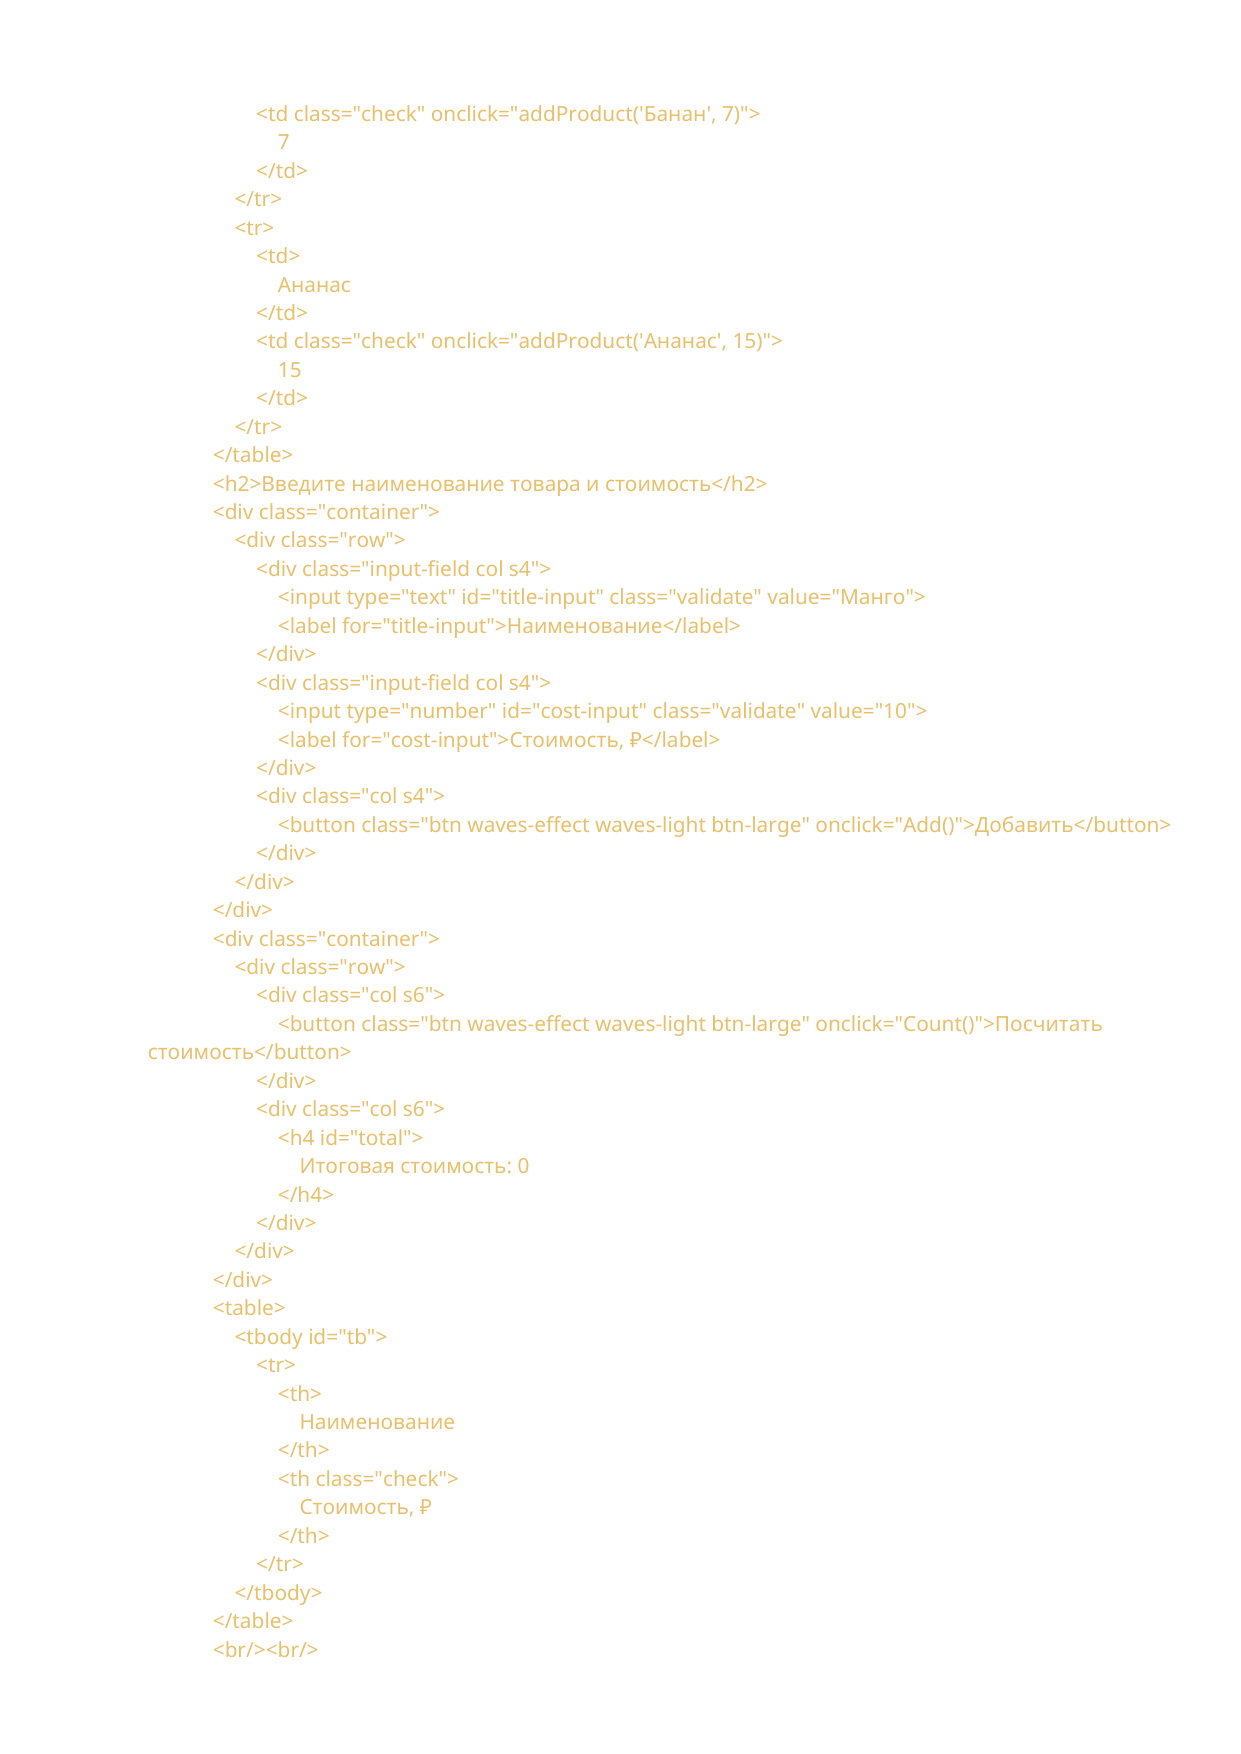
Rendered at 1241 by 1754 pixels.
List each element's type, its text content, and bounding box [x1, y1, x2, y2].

text Ананас [148, 270, 1181, 298]
text </table> [148, 440, 1181, 469]
text <button class="btn waves-effect waves-light btn-large" onclick="Add()">Добавить</button> [148, 810, 1181, 838]
text </th> [148, 1436, 1181, 1464]
text Стоимость, ₽ [148, 1492, 1181, 1521]
text <table> [148, 1293, 1181, 1322]
text <div class="input-field col s4"> [148, 668, 1181, 696]
text <div class="container"> [148, 497, 1181, 526]
text <br/><br/> [148, 1635, 1181, 1663]
text </div> [148, 1237, 1181, 1265]
text </div> [148, 1208, 1181, 1237]
text <div class="row"> [148, 952, 1181, 981]
text <label for="cost-input">Стоимость, ₽</label> [148, 725, 1181, 753]
text <tbody id="tb"> [148, 1322, 1181, 1350]
text </div> [148, 1066, 1181, 1094]
text </tr> [148, 184, 1181, 213]
text <h2>Введите наименование товара и стоимость</h2> [148, 469, 1181, 497]
text <div class="input-field col s4"> [148, 554, 1181, 582]
text <button class="btn waves-effect waves-light btn-large" onclick="Count()">Посчитать стоимость</button> [148, 1009, 1181, 1066]
text </td> [148, 383, 1181, 412]
text </td> [148, 156, 1181, 184]
text </tbody> [148, 1578, 1181, 1606]
text <td class="check" onclick="addProduct('Банан', 7)"> [148, 99, 1181, 127]
text </td> [148, 298, 1181, 327]
text Итоговая стоимость: 0 [148, 1151, 1181, 1180]
text </div> [148, 639, 1181, 668]
text </tr> [148, 1549, 1181, 1578]
text </table> [148, 1606, 1181, 1635]
text <th class="check"> [148, 1464, 1181, 1492]
text </h4> [148, 1180, 1181, 1208]
text <div class="col s4"> [148, 782, 1181, 810]
text </tr> [148, 412, 1181, 440]
text <tr> [148, 213, 1181, 241]
text Наименование [148, 1407, 1181, 1436]
text </div> [148, 895, 1181, 924]
text 7 [148, 127, 1181, 156]
text <td> [148, 241, 1181, 270]
text <input type="number" id="cost-input" class="validate" value="10"> [148, 696, 1181, 725]
text <td class="check" onclick="addProduct('Ананас', 15)"> [148, 327, 1181, 355]
text <label for="title-input">Наименование</label> [148, 611, 1181, 639]
text <input type="text" id="title-input" class="validate" value="Манго"> [148, 582, 1181, 611]
text <tr> [148, 1350, 1181, 1379]
text <h4 id="total"> [148, 1123, 1181, 1151]
text <div class="container"> [148, 924, 1181, 952]
text </div> [148, 867, 1181, 895]
text </th> [148, 1521, 1181, 1549]
text </div> [148, 1265, 1181, 1293]
text </div> [148, 753, 1181, 782]
text 15 [148, 355, 1181, 383]
text <div class="col s6"> [148, 1094, 1181, 1123]
text <div class="col s6"> [148, 981, 1181, 1009]
text <th> [148, 1379, 1181, 1407]
text <div class="row"> [148, 526, 1181, 554]
text </div> [148, 838, 1181, 867]
